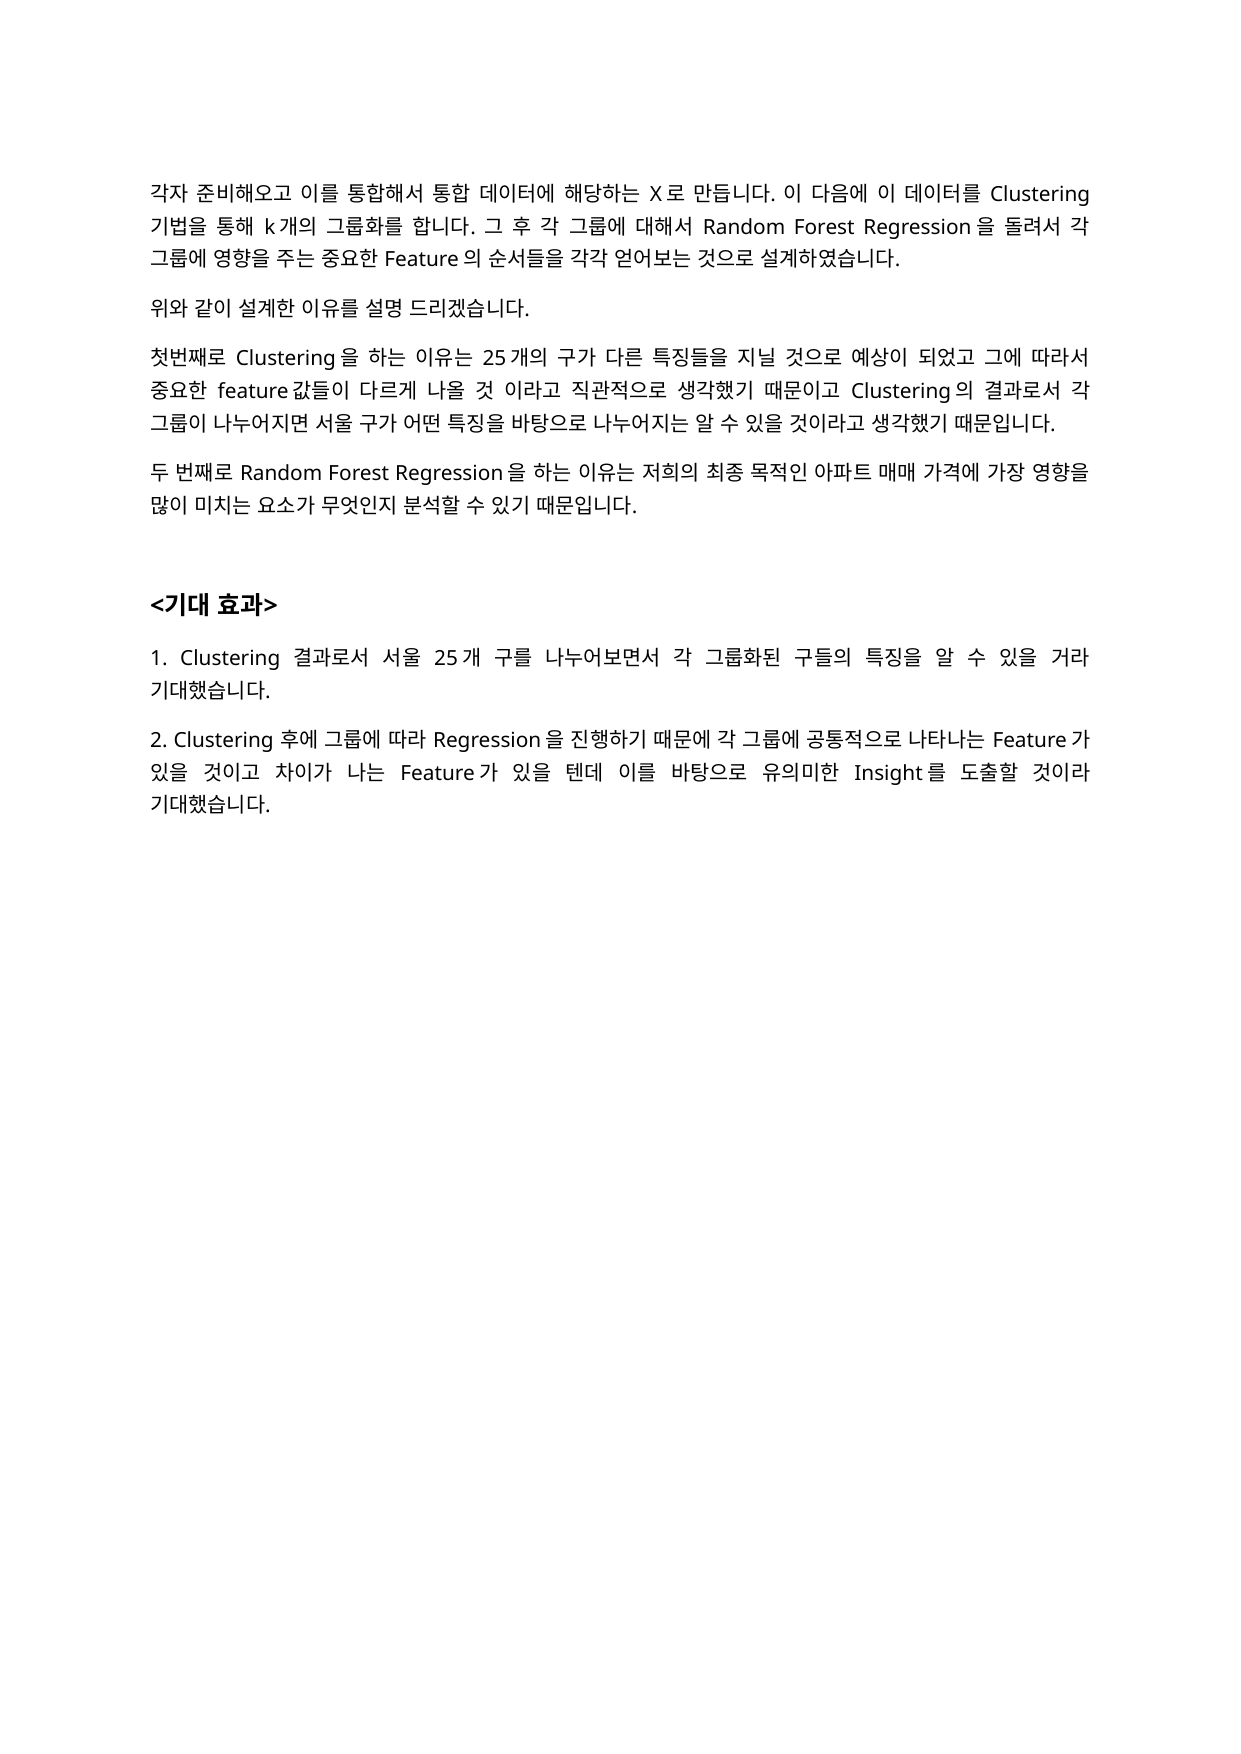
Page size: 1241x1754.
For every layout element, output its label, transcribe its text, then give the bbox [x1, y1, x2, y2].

text 2. Clustering 후에 그룹에 따라 Regression을 진행하기 때문에 각 그룹에 공통적으로 나타나는 Feature가 있을 것이고 차이가 나는 Feature가 있을 텐데 이를 바탕으로 유의미한 Insight를 도출할 것이라 기대했습니다. [150, 723, 1090, 819]
text 두 번째로 Random Forest Regression을 하는 이유는 저희의 최종 목적인 아파트 매매 가격에 가장 영향을 많이 미치는 요소가 무엇인지 분석할 수 있기 때문입니다. [150, 456, 1090, 519]
text 1. Clustering 결과로서 서울 25개 구를 나누어보면서 각 그룹화된 구들의 특징을 알 수 있을 거라 기대했습니다. [150, 641, 1090, 704]
text 위와 같이 설계한 이유를 설명 드리겠습니다. [150, 292, 1090, 322]
text <기대 효과> [150, 586, 1090, 622]
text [150, 177, 1090, 273]
text 첫번째로 Clustering을 하는 이유는 25개의 구가 다른 특징들을 지닐 것으로 예상이 되었고 그에 따라서 중요한 feature값들이 다르게 나올 것 이라고 직관적으로 생각했기 때문이고 Clustering의 결과로서 각 그룹이 나누어지면 서울 구가 어떤 특징을 바탕으로 나누어지는 알 수 있을 것이라고 생각했기 때문입니다. [150, 341, 1090, 437]
